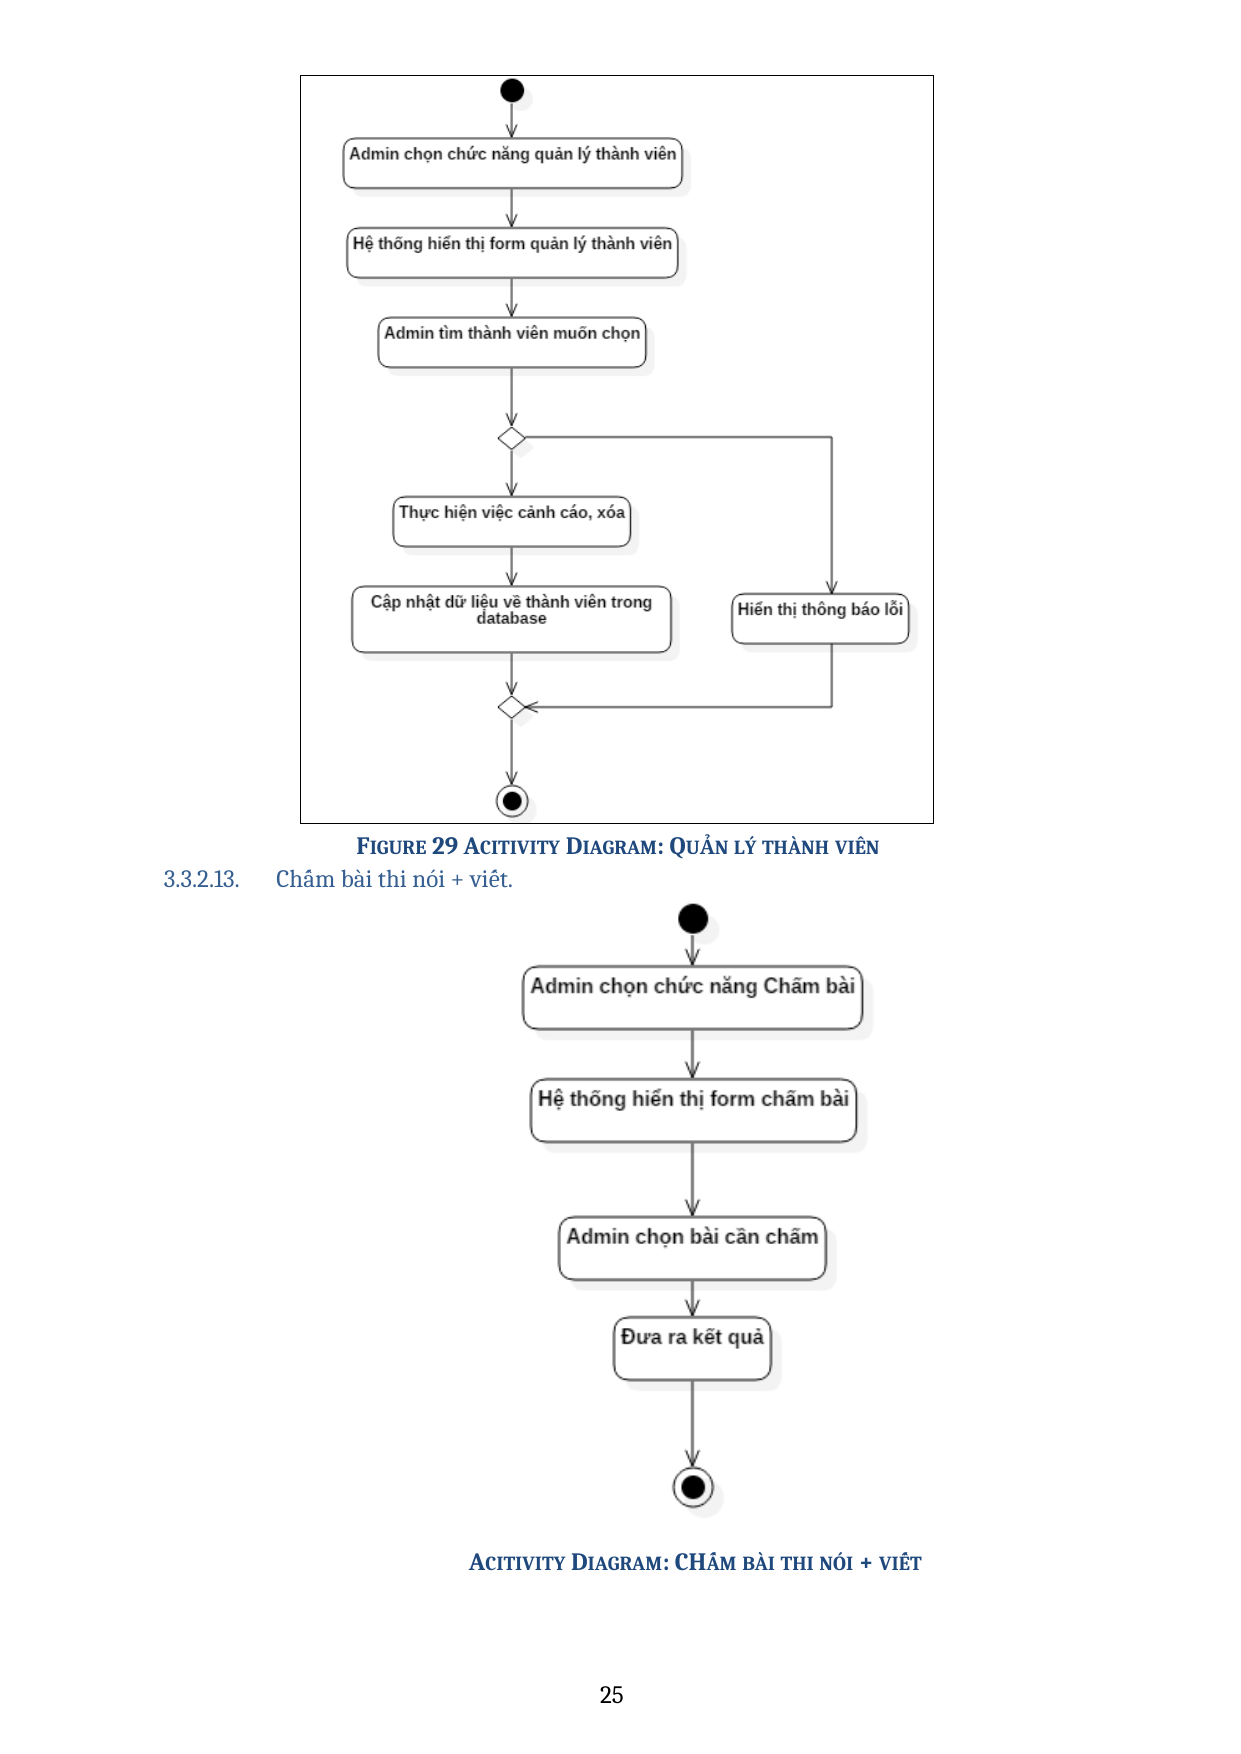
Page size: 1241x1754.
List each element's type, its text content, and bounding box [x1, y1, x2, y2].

picture [301, 76, 933, 823]
picture [445, 902, 884, 1540]
text Acitivity Diagram: CHấm bài thi nói + viết [150, 1548, 1165, 1577]
subtitle Chấm bài thi nói + viết. [164, 865, 1165, 893]
text Figure 29 Acitivity Diagram: Quản lý thành viên [356, 832, 1165, 861]
